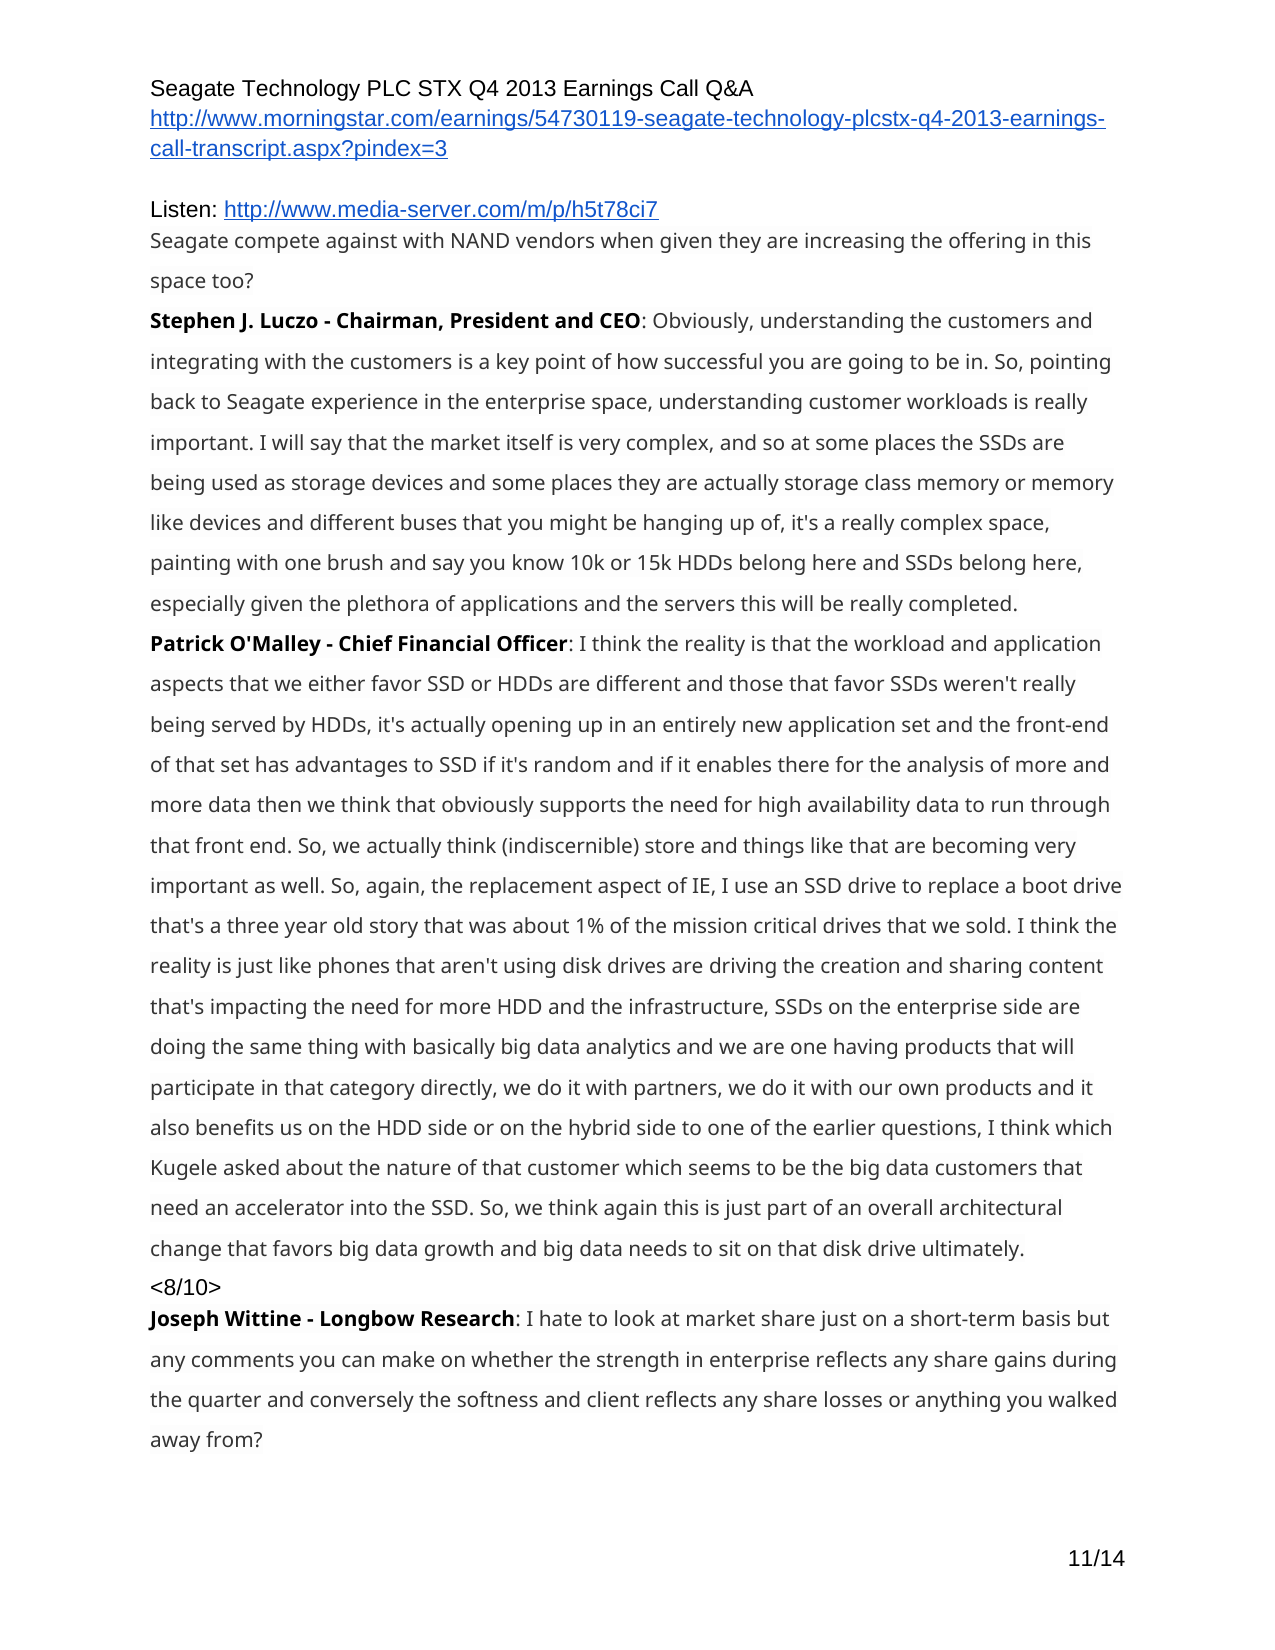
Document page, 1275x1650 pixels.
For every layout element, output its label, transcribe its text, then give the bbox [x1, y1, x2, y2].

text Patrick O'Malley - Chief Financial Officer: I think the reality is that the workload and application aspects that we either favor SSD or HDDs are different and those that favor SSDs weren't really being served by HDDs, it's actually opening up in an entirely new application set and the front-end of that set has advantages to SSD if it's random and if it enables there for the analysis of more and more data then we think that obviously supports the need for high availability data to run through that front end. So, we actually think (indiscernible) store and things like that are becoming very important as well. So, again, the replacement aspect of IE, I use an SSD drive to replace a boot drive that's a three year old story that was about 1% of the mission critical drives that we sold. I think the reality is just like phones that aren't using disk drives are driving the creation and sharing content that's impacting the need for more HDD and the infrastructure, SSDs on the enterprise side are doing the same thing with basically big data analytics and we are one having products that will participate in that category directly, we do it with partners, we do it with our own products and it also benefits us on the HDD side or on the hybrid side to one of the earlier questions, I think which Kugele asked about the nature of that customer which seems to be the big data customers that need an accelerator into the SSD. So, we think again this is just part of an overall architectural change that favors big data growth and big data needs to sit on that disk drive ultimately. [150, 629, 1125, 1262]
text Stephen J. Luczo - Chairman, President and CEO: Obviously, understanding the customers and integrating with the customers is a key point of how successful you are going to be in. So, pointing back to Seagate experience in the enterprise space, understanding customer workloads is really important. I will say that the market itself is very complex, and so at some places the SSDs are being used as storage devices and some places they are actually storage class memory or memory like devices and different buses that you might be hanging up of, it's a really complex space, painting with one brush and say you know 10k or 15k HDDs belong here and SSDs belong here, especially given the plethora of applications and the servers this will be really completed. [150, 307, 1125, 617]
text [150, 226, 1125, 295]
text Joseph Wittine - Longbow Research: I hate to look at market share just on a short-term basis but any comments you can make on whether the strength in enterprise reflects any share gains during the quarter and conversely the softness and client reflects any share losses or anything you walked away from? [150, 1304, 1125, 1454]
text <8/10> [150, 1274, 1125, 1301]
